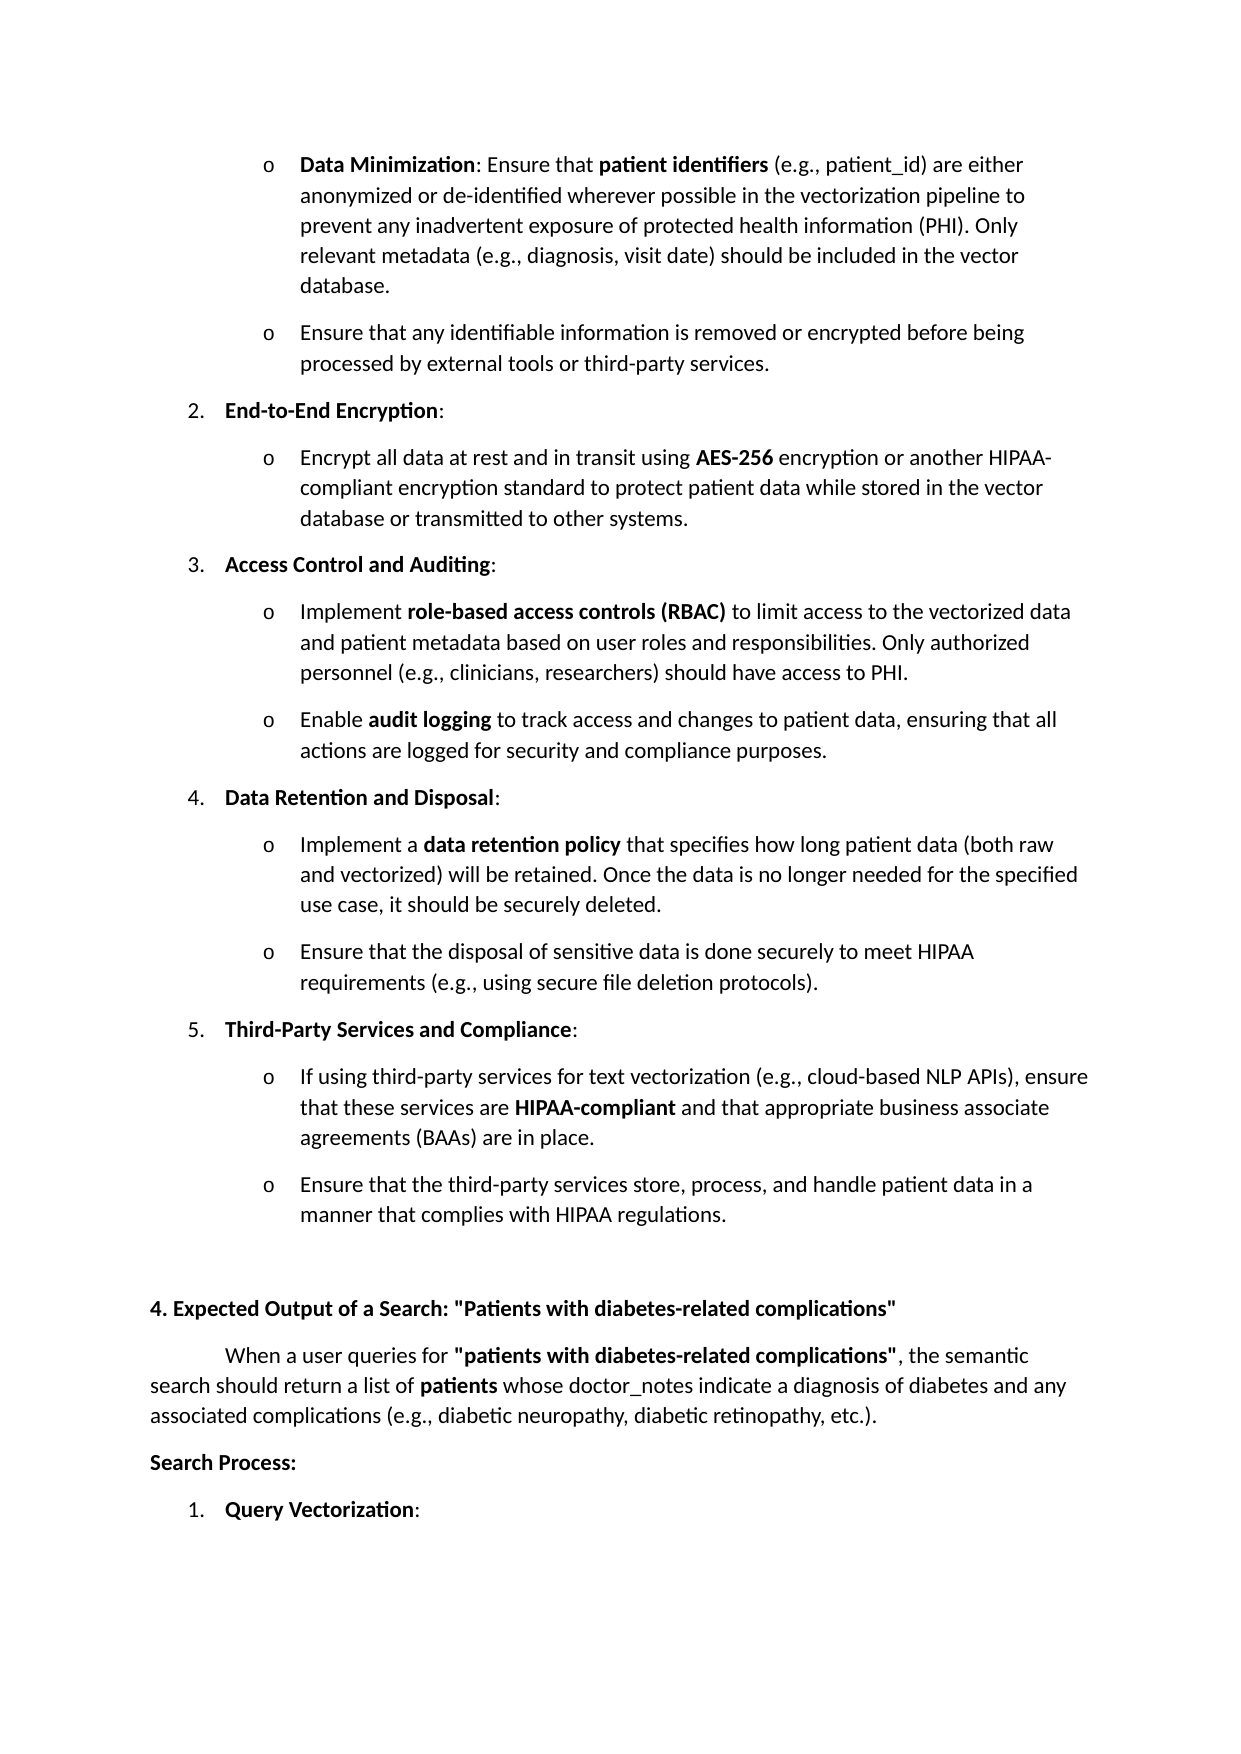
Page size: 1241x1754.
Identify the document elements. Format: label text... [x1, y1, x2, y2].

list Encrypt all data at rest and in transit using AES-256 encryption or another HIPAA-compliant encryption standard to protect patient data while stored in the vector database or transmitted to other systems. [262, 443, 1090, 532]
list Implement role-based access controls (RBAC) to limit access to the vectorized data and patient metadata based on user roles and responsibilities. Only authorized personnel (e.g., clinicians, researchers) should have access to PHI. [262, 597, 1090, 686]
text 4. Expected Output of a Search: "Patients with diabetes-related complications" [150, 1294, 1090, 1322]
list Implement a data retention policy that specifies how long patient data (both raw and vectorized) will be retained. Once the data is no longer needed for the specified use case, it should be securely deleted. [262, 830, 1090, 919]
list Query Vectorization: [187, 1495, 1090, 1523]
list Third-Party Services and Compliance: [187, 1015, 1090, 1043]
list Ensure that the third-party services store, process, and handle patient data in a manner that complies with HIPAA regulations. [262, 1170, 1090, 1228]
text When a user queries for "patients with diabetes-related complications", the semantic search should return a list of patients whose doctor_notes indicate a diagnosis of diabetes and any associated complications (e.g., diabetic neuropathy, diabetic retinopathy, etc.). [150, 1341, 1090, 1429]
list Access Control and Auditing: [187, 551, 1090, 578]
list Ensure that the disposal of sensitive data is done securely to meet HIPAA requirements (e.g., using secure file deletion protocols). [262, 937, 1090, 996]
list End-to-End Encryption: [187, 396, 1090, 424]
list Enable audit logging to track access and changes to patient data, ensuring that all actions are logged for security and compliance purposes. [262, 705, 1090, 764]
list If using third-party services for text vectorization (e.g., cloud-based NLP APIs), ensure that these services are HIPAA-compliant and that appropriate business associate agreements (BAAs) are in place. [262, 1062, 1090, 1151]
list Data Minimization: Ensure that patient identifiers (e.g., patient_id) are either anonymized or de-identified wherever possible in the vectorization pipeline to prevent any inadvertent exposure of protected health information (PHI). Only relevant metadata (e.g., diagnosis, visit date) should be included in the vector database. [262, 150, 1090, 299]
list Ensure that any identifiable information is removed or encrypted before being processed by external tools or third-party services. [262, 318, 1090, 377]
text Search Process: [150, 1448, 1090, 1476]
list Data Retention and Disposal: [187, 783, 1090, 811]
